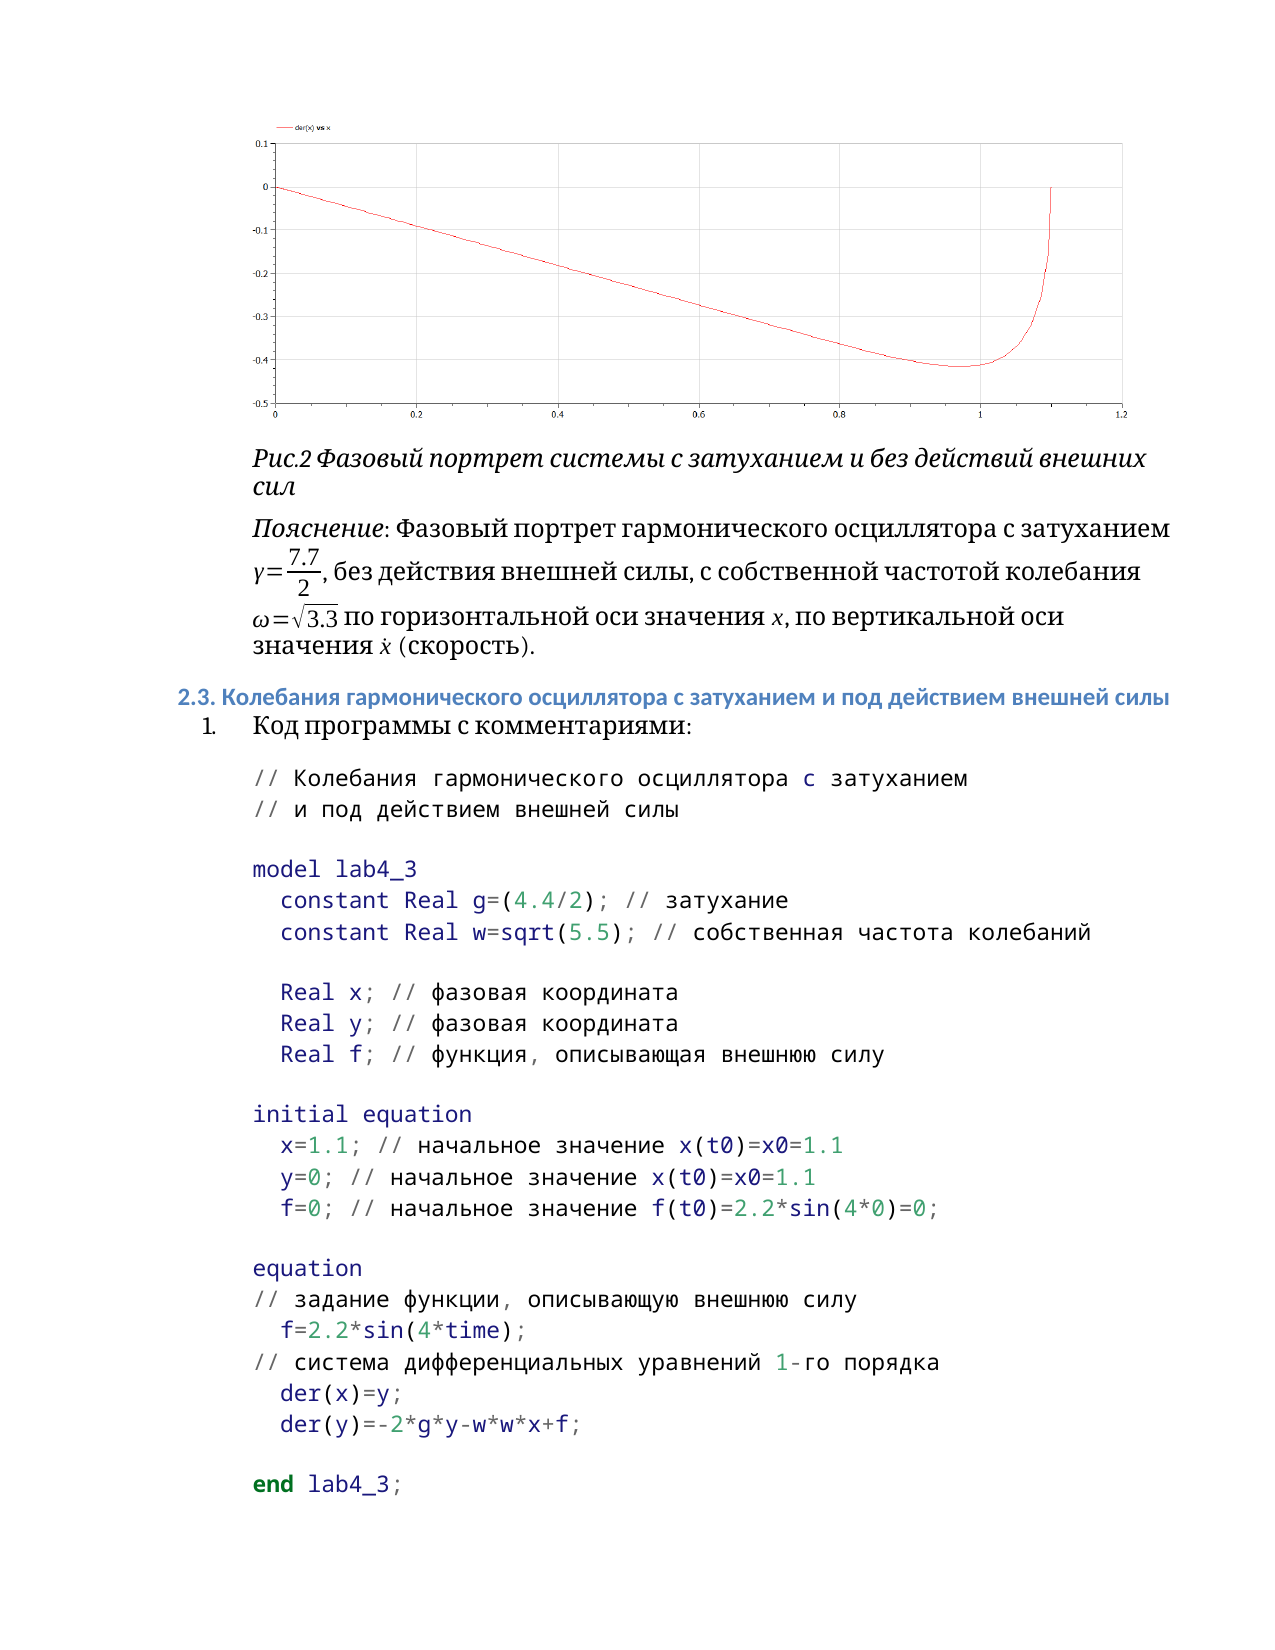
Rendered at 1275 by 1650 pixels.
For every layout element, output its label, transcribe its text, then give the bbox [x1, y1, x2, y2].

list // Колебания гармонического осциллятора c затуханием // и под действием внешней силы model lab4_3 constant Real g=(4.4/2); // затухание constant Real w=sqrt(5.5); // собственная частота колебаний Real x; // фазовая координата Real y; // фазовая координата Real f; // функция, описывающая внешнюю силу initial equation x=1.1; // начальное значение x(t0)=x0=1.1 y=0; // начальное значение x(t0)=x0=1.1 f=0; // начальное значение f(t0)=2.2*sin(4*0)=0; equation // задание функции, описывающую внешнюю силу f=2.2*sin(4*time); // система дифференциальных уравнений 1-го порядка der(x)=y; der(y)=-2*g*y-w*w*x+f; end lab4_3; [202, 762, 1186, 1499]
list Пояснение: Фазовый портрет гармонического осциллятора с затуханием , без действия внешней силы, с собственной частотой колебания по горизонтальной оси значения , по вертикальной оси значения (скорость). [202, 514, 1186, 661]
list Код программы с комментариями: [202, 712, 1186, 741]
picture [252, 118, 1128, 418]
list Рис.2 Фазовый портрет системы с затуханием и без действий внешних сил [202, 444, 1186, 502]
subtitle 2.3. Колебания гармонического осциллятора c затуханием и под действием внешней силы [177, 682, 1186, 712]
